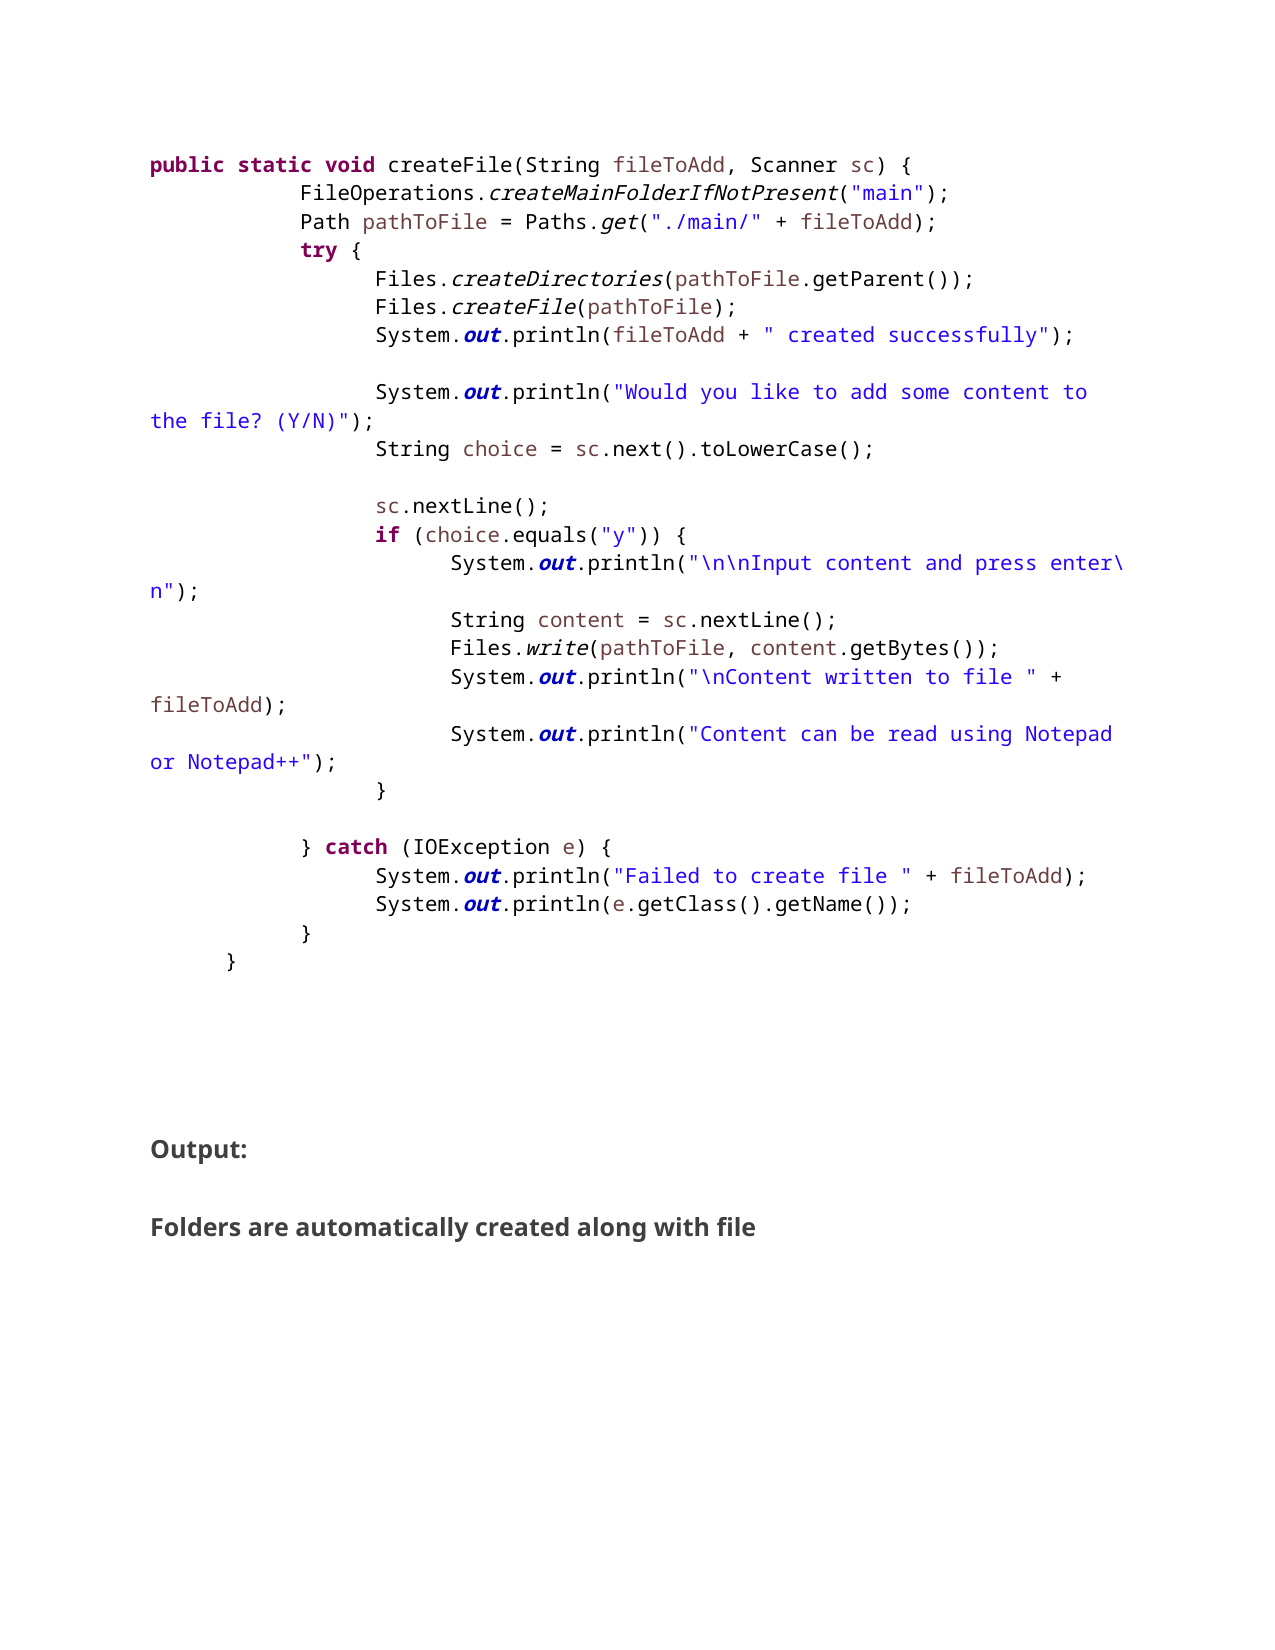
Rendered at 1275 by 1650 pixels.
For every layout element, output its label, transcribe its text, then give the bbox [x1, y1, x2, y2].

text System.out.println("Content can be read using Notepad or Notepad++"); [150, 719, 1125, 776]
text System.out.println("Would you like to add some content to the file? (Y/N)"); [150, 377, 1125, 434]
text Files.write(pathToFile, content.getBytes()); [150, 633, 1125, 662]
text Output: [150, 1131, 1125, 1165]
text } [150, 946, 1125, 975]
text System.out.println(fileToAdd + " created successfully"); [150, 321, 1125, 349]
text } [150, 776, 1125, 804]
text Files.createDirectories(pathToFile.getParent()); [150, 264, 1125, 292]
text public static void createFile(String fileToAdd, Scanner sc) { [150, 150, 1125, 178]
text Folders are automatically created along with file [150, 1210, 1125, 1244]
text sc.nextLine(); [150, 491, 1125, 520]
text if (choice.equals("y")) { [150, 520, 1125, 548]
text try { [150, 235, 1125, 264]
text Files.createFile(pathToFile); [150, 292, 1125, 321]
text String choice = sc.next().toLowerCase(); [150, 434, 1125, 463]
text } catch (IOException e) { [150, 832, 1125, 861]
text } [150, 918, 1125, 946]
text System.out.println(e.getClass().getName()); [150, 889, 1125, 918]
text System.out.println("\n\nInput content and press enter\n"); [150, 548, 1125, 605]
text Path pathToFile = Paths.get("./main/" + fileToAdd); [150, 207, 1125, 235]
text System.out.println("\nContent written to file " + fileToAdd); [150, 662, 1125, 719]
text FileOperations.createMainFolderIfNotPresent("main"); [150, 178, 1125, 207]
text System.out.println("Failed to create file " + fileToAdd); [150, 861, 1125, 889]
text String content = sc.nextLine(); [150, 605, 1125, 633]
